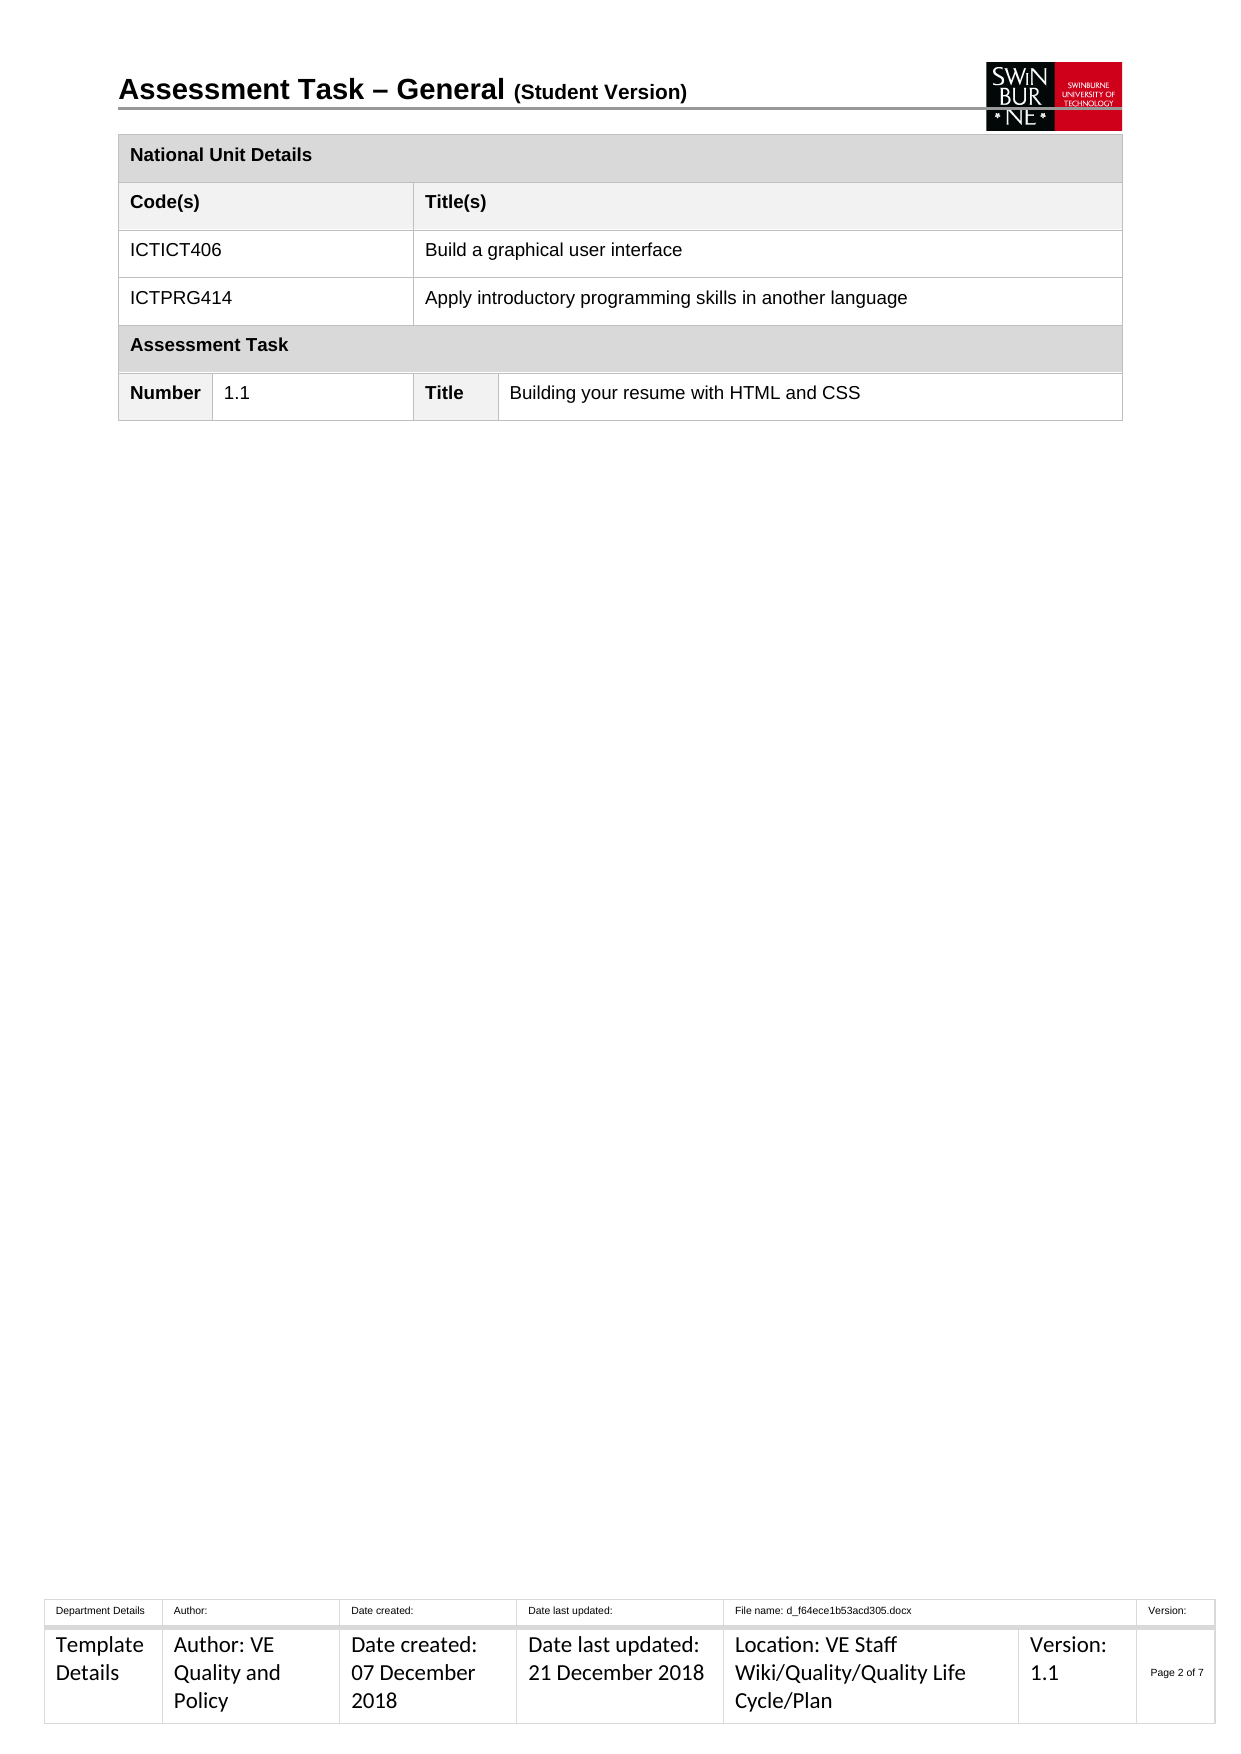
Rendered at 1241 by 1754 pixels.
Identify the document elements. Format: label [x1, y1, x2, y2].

picture [986, 62, 1123, 131]
